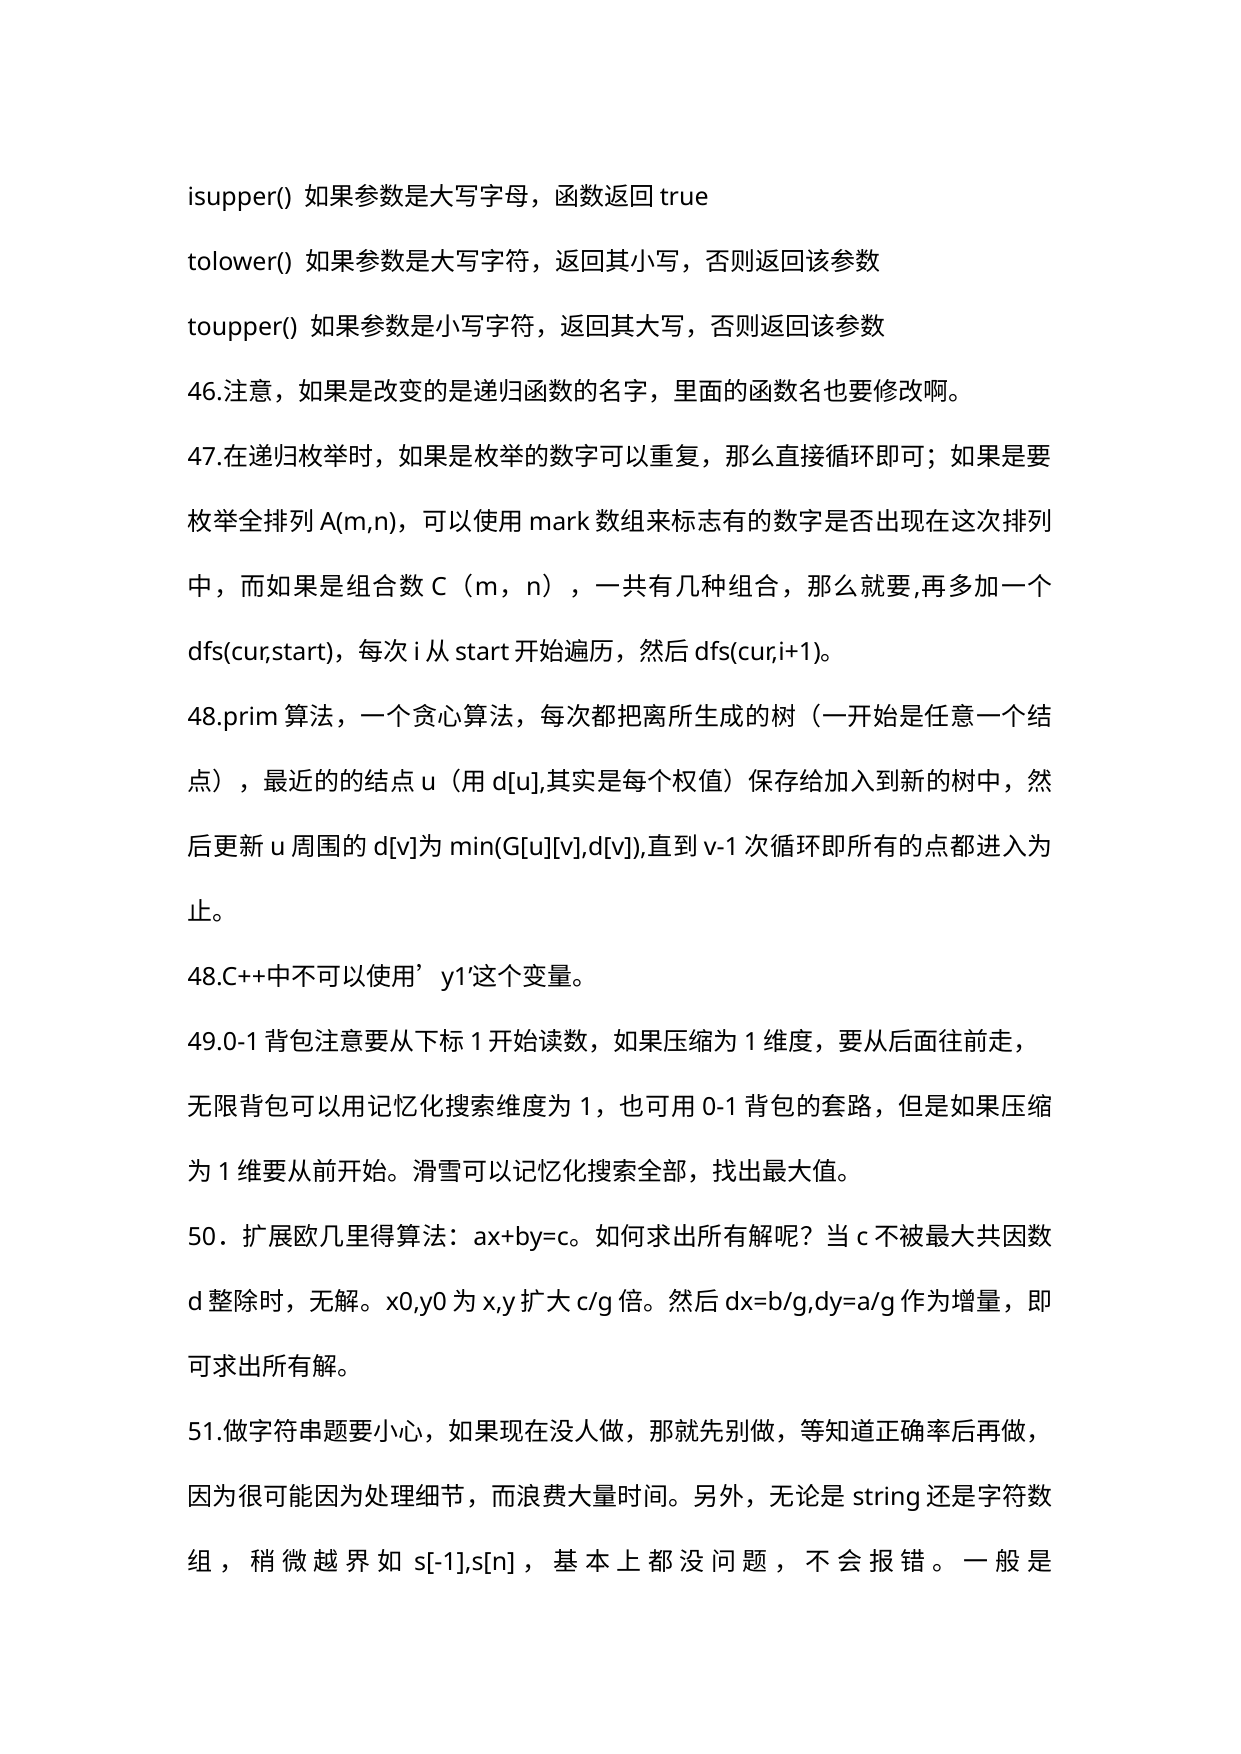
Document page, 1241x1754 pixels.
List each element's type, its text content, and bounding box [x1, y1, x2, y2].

text 50．扩展欧几里得算法：ax+by=c。如何求出所有解呢？当c不被最大共因数d整除时，无解。x0,y0为x,y扩大c/g倍。然后dx=b/g,dy=a/g作为增量，即可求出所有解。 [187, 1202, 1053, 1397]
text toupper() 如果参数是小写字符，返回其大写，否则返回该参数 [187, 292, 1053, 357]
text 49.0-1背包注意要从下标1开始读数，如果压缩为1维度，要从后面往前走， [187, 1007, 1053, 1072]
text tolower() 如果参数是大写字符，返回其小写，否则返回该参数 [187, 227, 1053, 292]
text 48.C++中不可以使用’y1’这个变量。 [187, 942, 1053, 1007]
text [187, 1397, 1053, 1592]
text 无限背包可以用记忆化搜索维度为1，也可用0-1背包的套路，但是如果压缩为1维要从前开始。滑雪可以记忆化搜索全部，找出最大值。 [187, 1072, 1053, 1202]
text 46.注意，如果是改变的是递归函数的名字，里面的函数名也要修改啊。 [187, 357, 1053, 422]
text 48.prim算法，一个贪心算法，每次都把离所生成的树（一开始是任意一个结点），最近的的结点u（用d[u],其实是每个权值）保存给加入到新的树中，然后更新u周围的d[v]为min(G[u][v],d[v]),直到v-1次循环即所有的点都进入为止。 [187, 682, 1053, 942]
text 47.在递归枚举时，如果是枚举的数字可以重复，那么直接循环即可；如果是要枚举全排列A(m,n)，可以使用mark数组来标志有的数字是否出现在这次排列中，而如果是组合数C（m，n），一共有几种组合，那么就要,再多加一个dfs(cur,start)，每次i从start开始遍历，然后dfs(cur,i+1)。 [187, 422, 1053, 682]
text isupper() 如果参数是大写字母，函数返回true [187, 162, 1053, 227]
